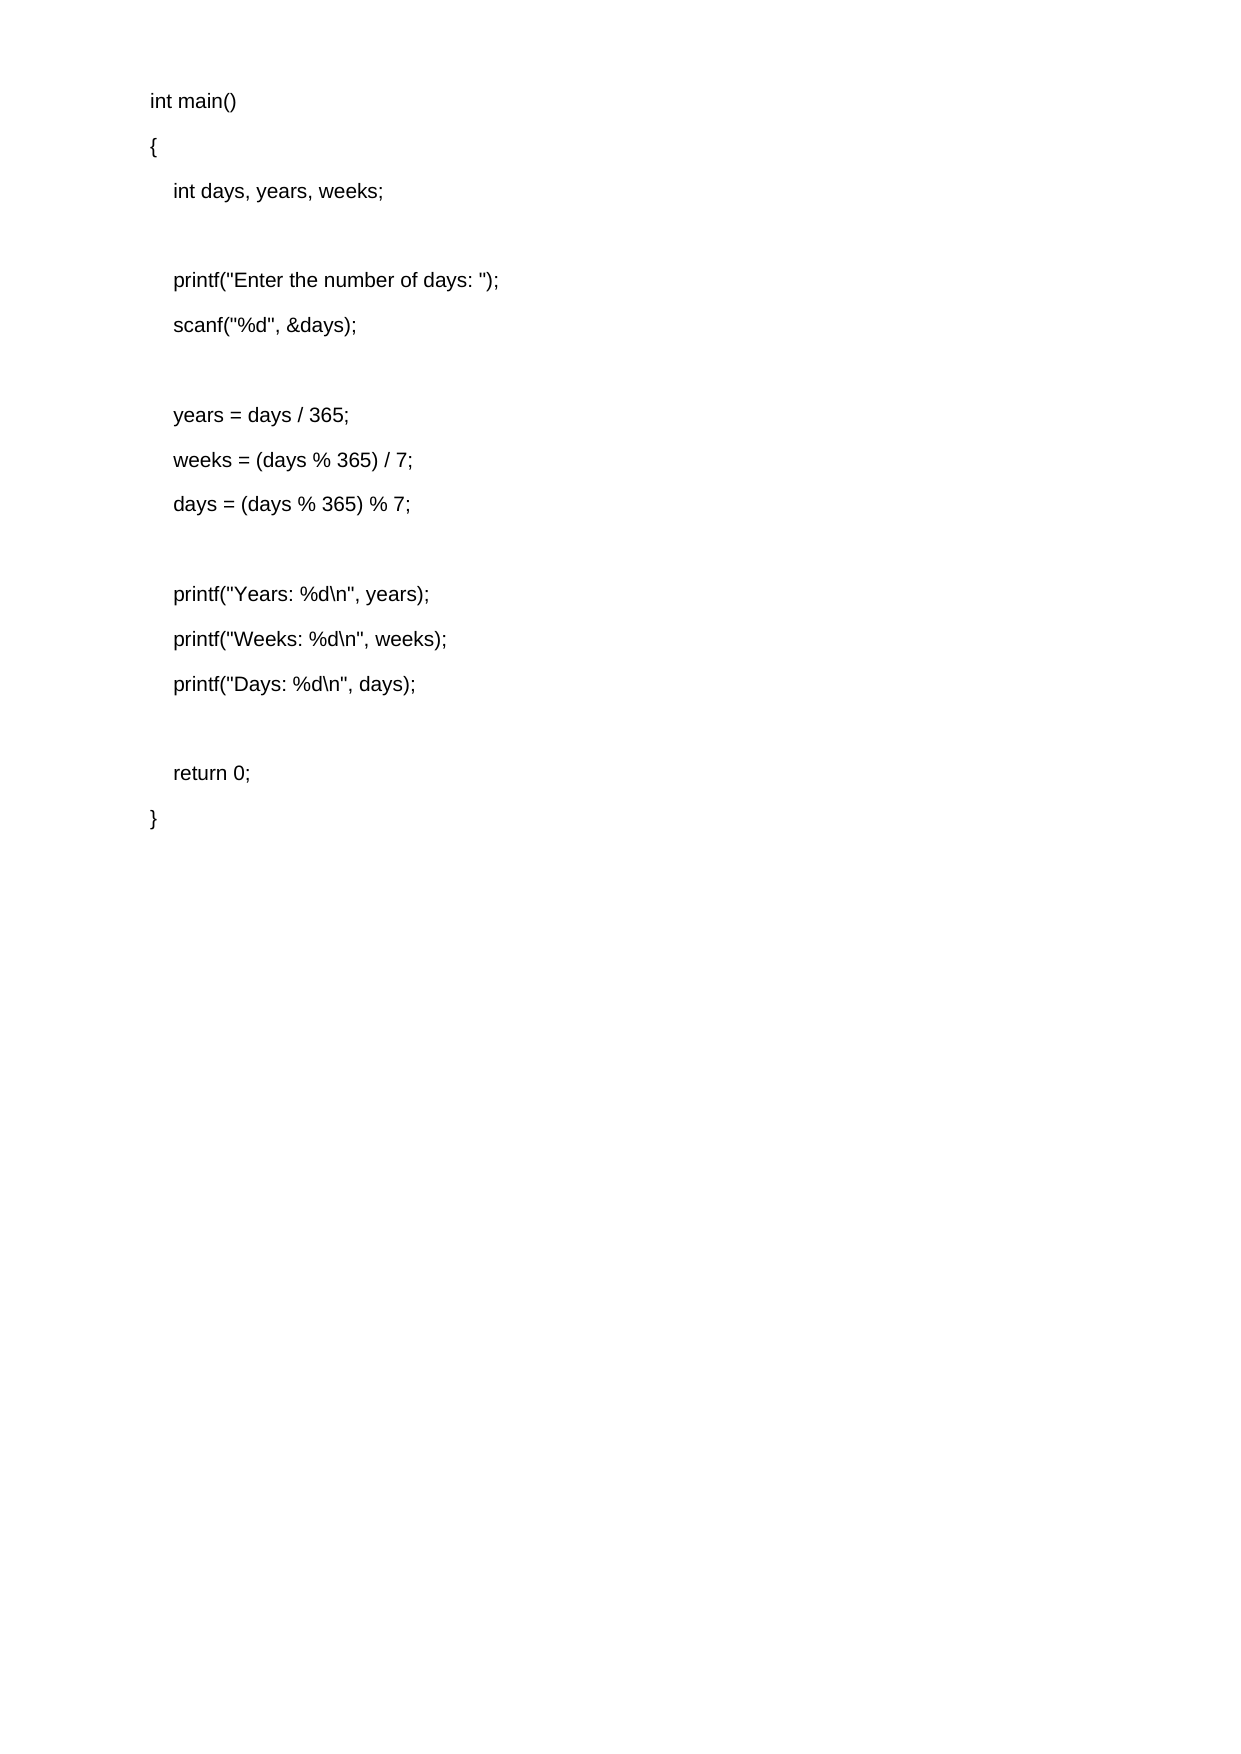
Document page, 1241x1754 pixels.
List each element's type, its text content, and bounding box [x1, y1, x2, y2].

text printf("Years: %d\n", years); [150, 582, 1090, 606]
text { [150, 134, 1090, 158]
text weeks = (days % 365) / 7; [150, 447, 1090, 471]
text printf("Enter the number of days: "); [150, 268, 1090, 292]
text printf("Days: %d\n", days); [150, 671, 1090, 695]
text printf("Weeks: %d\n", weeks); [150, 627, 1090, 651]
text int days, years, weeks; [150, 179, 1090, 203]
text return 0; [150, 761, 1090, 785]
text days = (days % 365) % 7; [150, 492, 1090, 516]
text int main() [150, 89, 1090, 113]
text scanf("%d", &days); [150, 313, 1090, 337]
text years = days / 365; [150, 403, 1090, 427]
text } [150, 806, 1090, 830]
